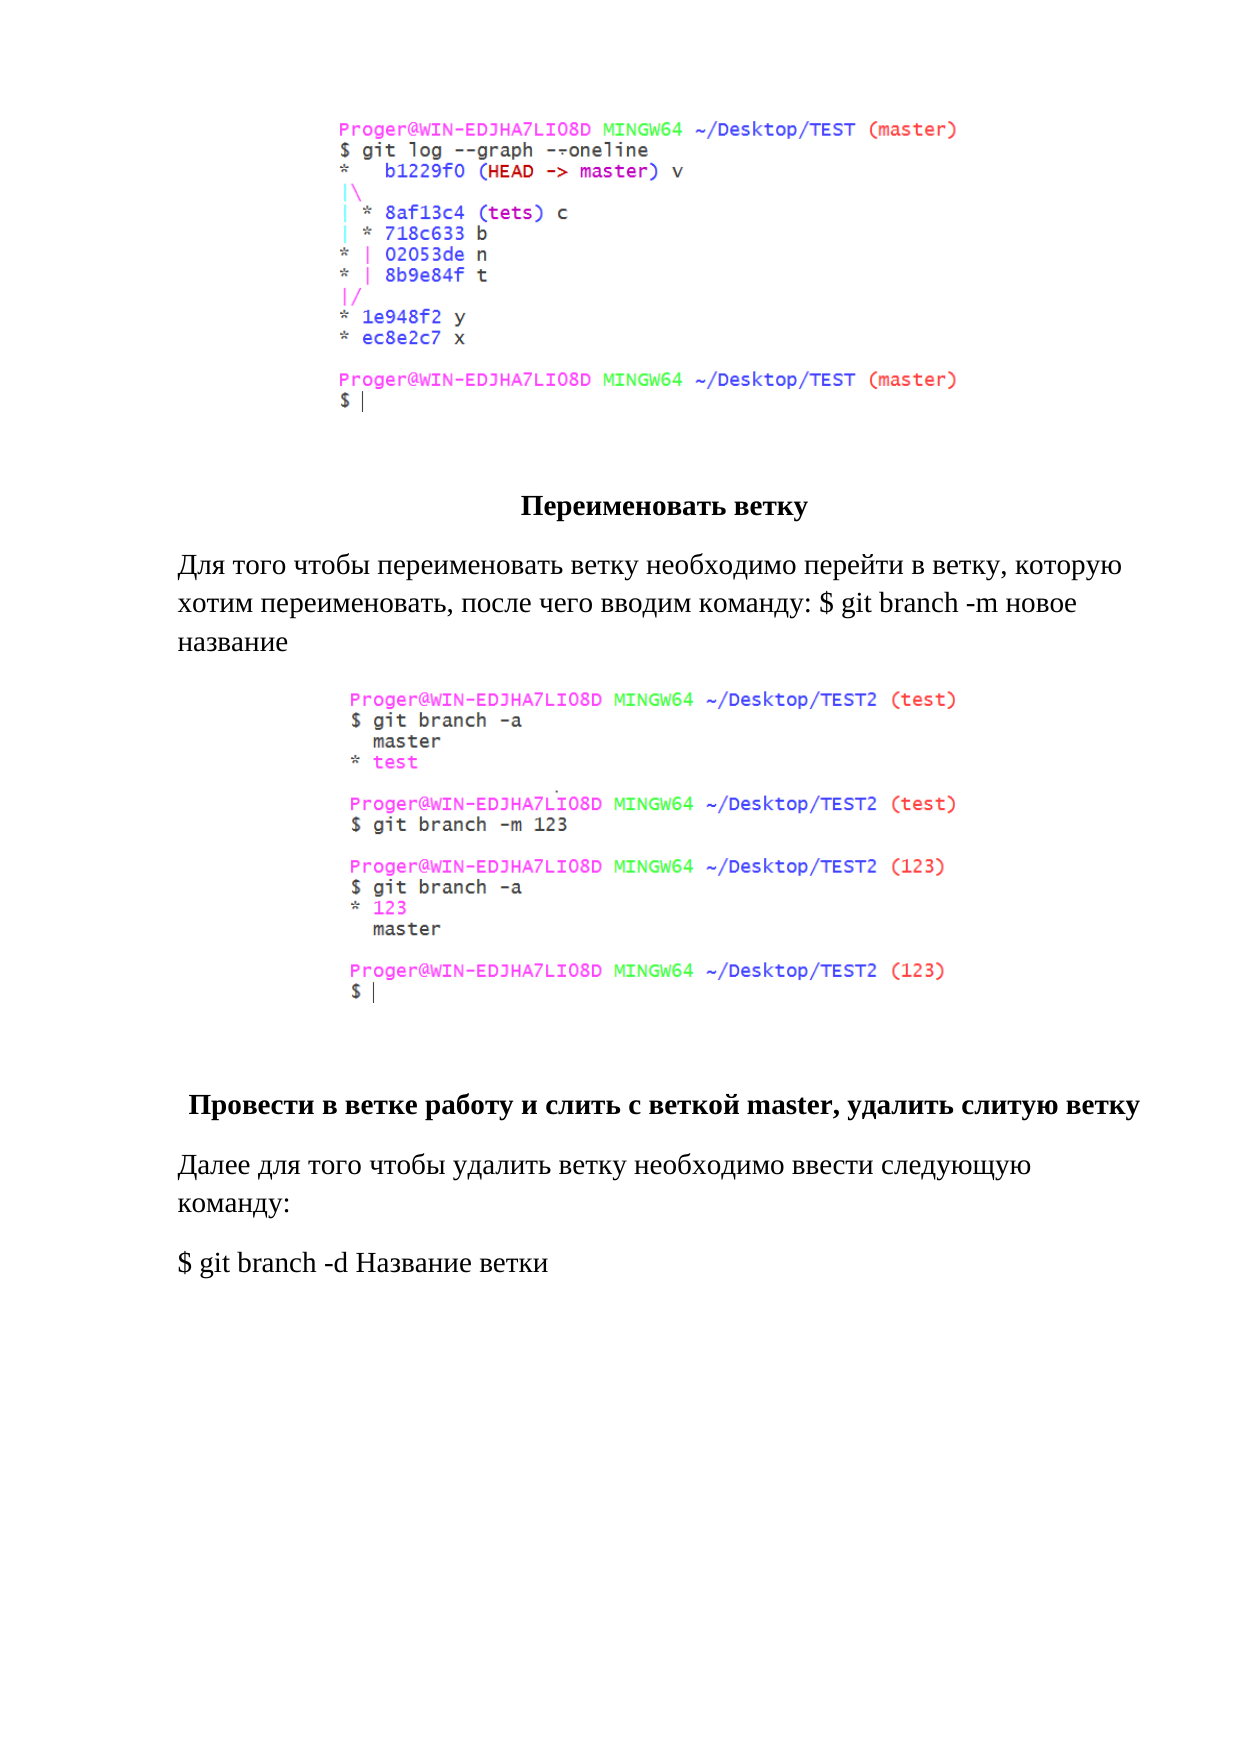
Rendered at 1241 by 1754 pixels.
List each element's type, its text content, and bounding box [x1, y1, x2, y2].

text Далее для того чтобы удалить ветку необходимо ввести следующую команду: [177, 1147, 1152, 1219]
text Переименовать ветку [177, 488, 1152, 521]
text $ git branch -d Название ветки [177, 1245, 1152, 1278]
picture [338, 118, 991, 412]
text Провести в ветке работу и слить с веткой master, удалить слитую ветку [177, 1087, 1152, 1121]
text Для того чтобы переименовать ветку необходимо перейти в ветку, которую хотим переименовать, после чего вводим команду: $ git branch -m новое название [177, 547, 1152, 658]
picture [349, 683, 980, 1003]
